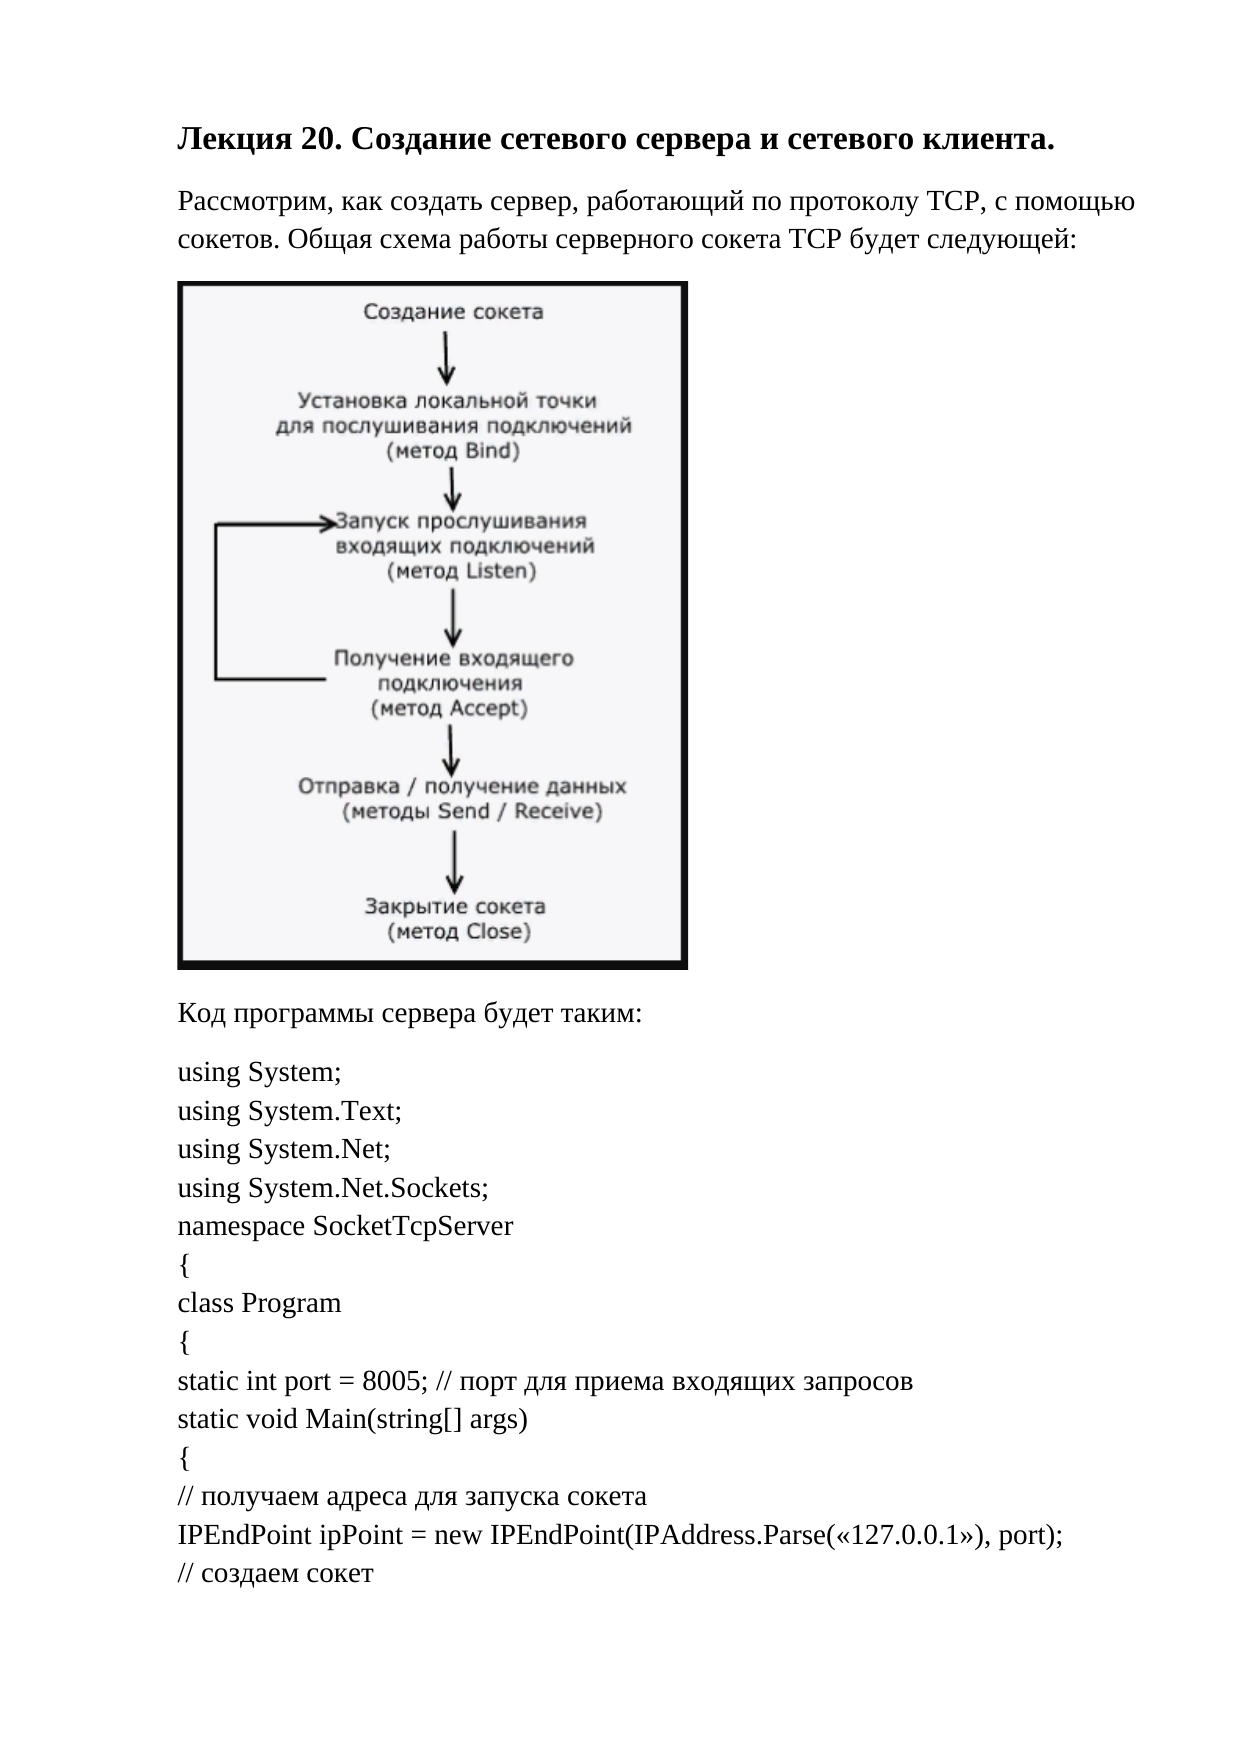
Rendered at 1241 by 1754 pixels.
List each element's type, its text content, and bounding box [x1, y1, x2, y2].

picture [177, 281, 689, 970]
text static int port = 8005; // порт для приема входящих запросов [177, 1363, 1152, 1396]
text Рассмотрим, как создать сервер, работающий по протоколу TCP, с помощью сокетов. Общая схема работы серверного сокета TCP будет следующей: [177, 183, 1152, 255]
text { [177, 1440, 1152, 1473]
text Код программы сервера будет таким: [177, 995, 1152, 1028]
text { [177, 1247, 1152, 1281]
text using System.Text; [177, 1093, 1152, 1126]
text // получаем адреса для запуска сокета [177, 1478, 1152, 1512]
text static void Main(string[] args) [177, 1401, 1152, 1435]
text namespace SocketTcpServer [177, 1208, 1152, 1242]
text { [177, 1324, 1152, 1358]
text using System; [177, 1054, 1152, 1088]
text Лекция 20. Создание сетевого сервера и сетевого клиента. [177, 118, 1152, 156]
text IPEndPoint ipPoint = new IPEndPoint(IPAddress.Parse(«127.0.0.1»), port); [177, 1517, 1152, 1550]
text using System.Net; [177, 1131, 1152, 1165]
text class Program [177, 1286, 1152, 1319]
text using System.Net.Sockets; [177, 1170, 1152, 1203]
text // создаем сокет [177, 1555, 1152, 1589]
